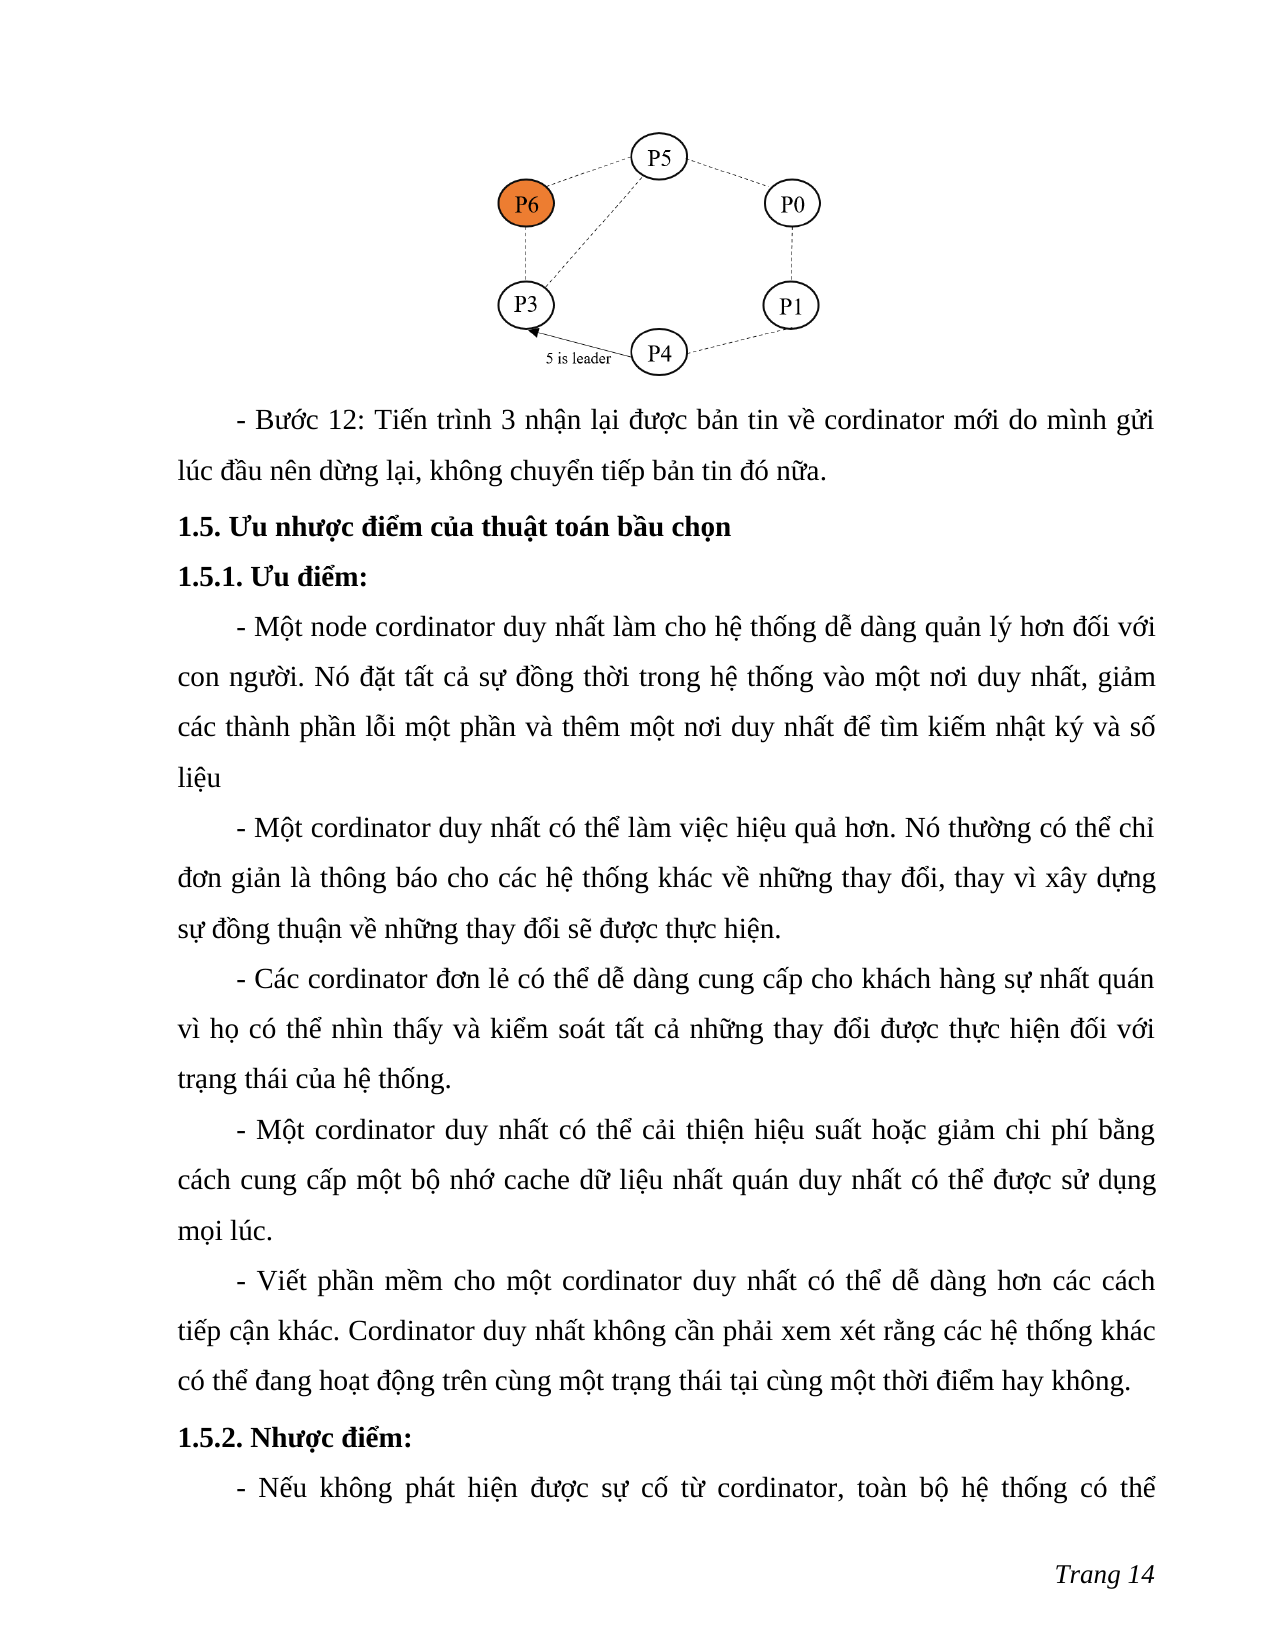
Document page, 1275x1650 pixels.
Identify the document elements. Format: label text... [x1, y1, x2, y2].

subtitle 1.5. Ưu nhược điểm của thuật toán bầu chọn [177, 509, 1157, 543]
text - Bước 12: Tiến trình 3 nhận lại được bản tin về cordinator mới do mình gửi lúc đầu nên dừng lại, không chuyển tiếp bản tin đó nữa. [177, 402, 1157, 486]
subtitle 1.5.1. Ưu điểm: [177, 559, 1157, 593]
picture [486, 118, 848, 387]
subtitle 1.5.2. Nhược điểm: [177, 1420, 1157, 1454]
text - Các cordinator đơn lẻ có thể dễ dàng cung cấp cho khách hàng sự nhất quán vì họ có thể nhìn thấy và kiểm soát tất cả những thay đổi được thực hiện đối với trạng thái của hệ thống. [177, 961, 1157, 1095]
text - Một node cordinator duy nhất làm cho hệ thống dễ dàng quản lý hơn đối với con người. Nó đặt tất cả sự đồng thời trong hệ thống vào một nơi duy nhất, giảm các thành phần lỗi một phần và thêm một nơi duy nhất để tìm kiếm nhật ký và số liệu [177, 609, 1157, 793]
text - Một cordinator duy nhất có thể cải thiện hiệu suất hoặc giảm chi phí bằng cách cung cấp một bộ nhớ cache dữ liệu nhất quán duy nhất có thể được sử dụng mọi lúc. [177, 1112, 1157, 1246]
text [177, 1470, 1157, 1503]
text - Một cordinator duy nhất có thể làm việc hiệu quả hơn. Nó thường có thể chỉ đơn giản là thông báo cho các hệ thống khác về những thay đổi, thay vì xây dựng sự đồng thuận về những thay đổi sẽ được thực hiện. [177, 810, 1157, 944]
text - Viết phần mềm cho một cordinator duy nhất có thể dễ dàng hơn các cách tiếp cận khác. Cordinator duy nhất không cần phải xem xét rằng các hệ thống khác có thể đang hoạt động trên cùng một trạng thái tại cùng một thời điểm hay không. [177, 1263, 1157, 1397]
